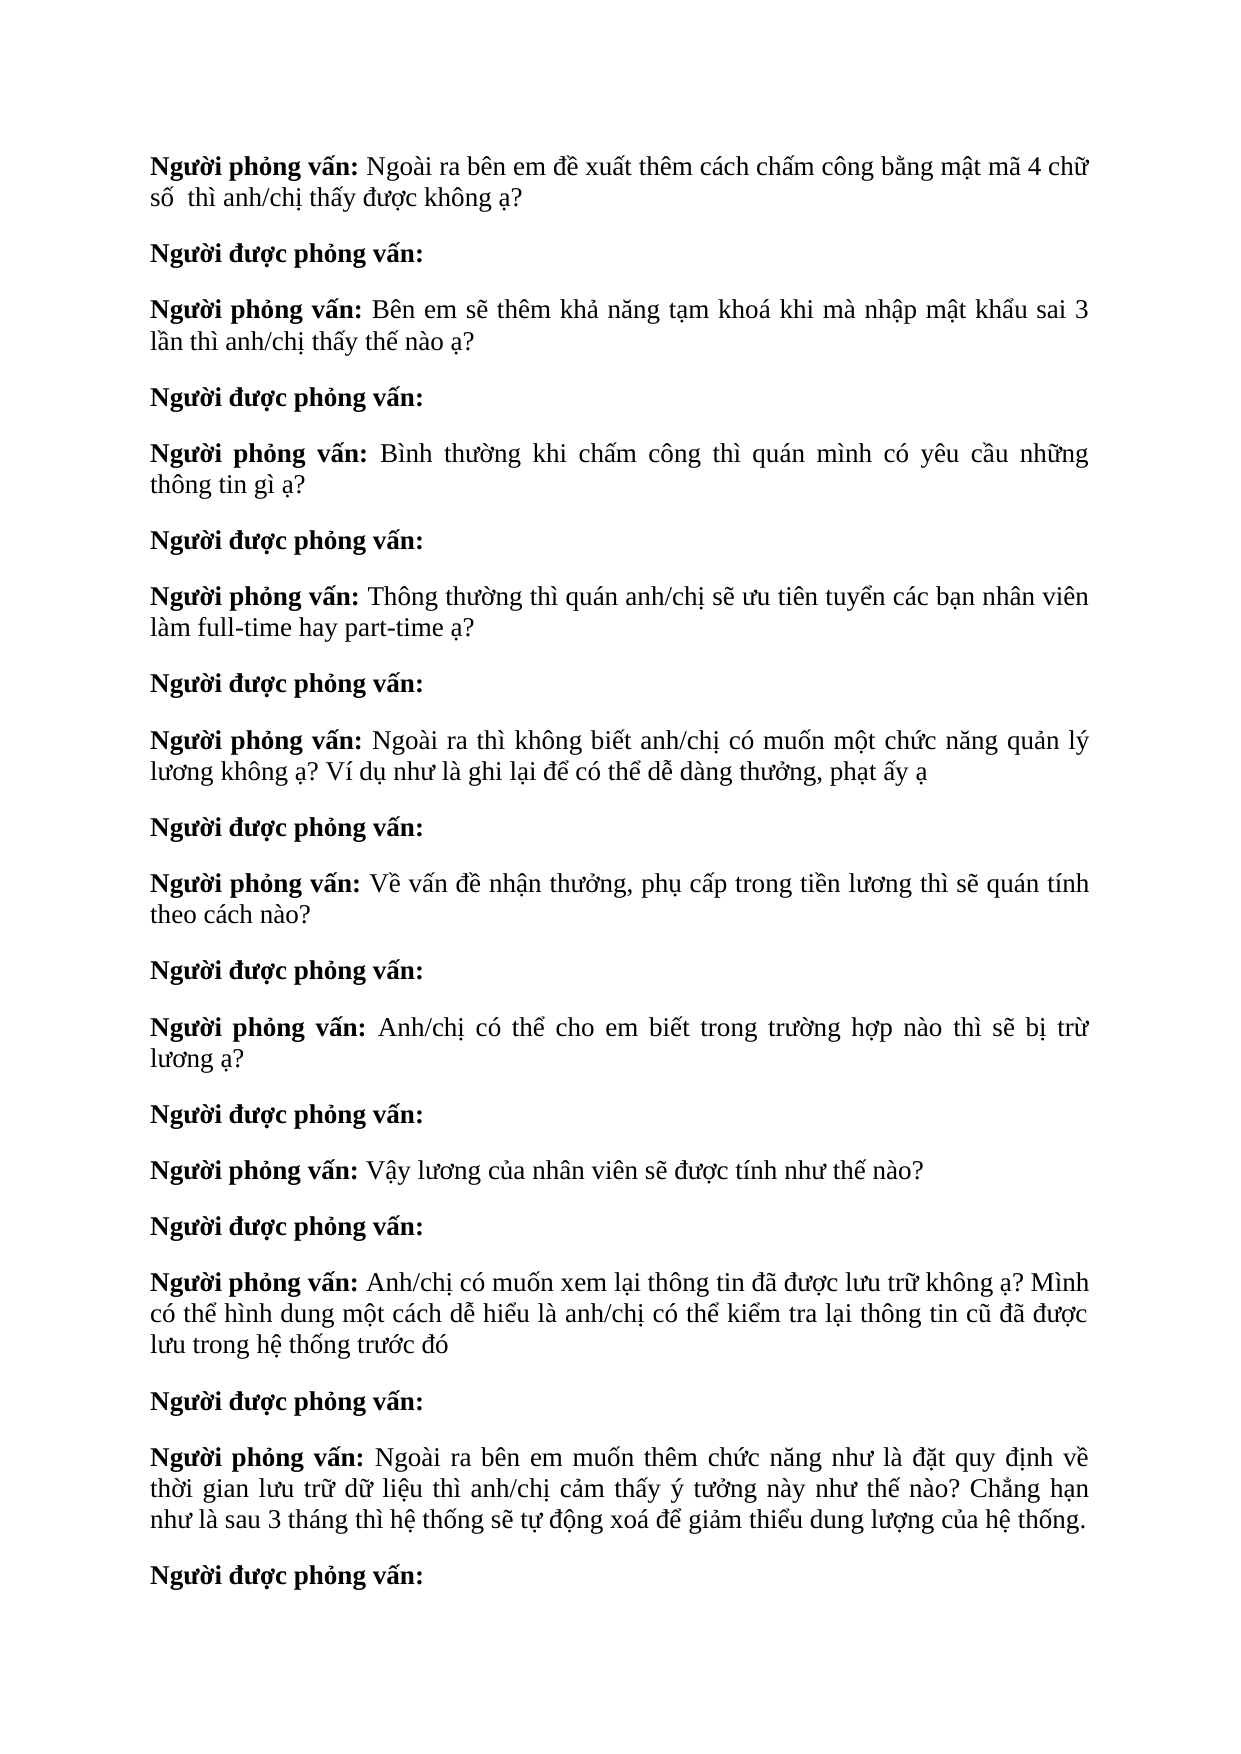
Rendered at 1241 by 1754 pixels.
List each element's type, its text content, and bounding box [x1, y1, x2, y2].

text Người được phỏng vấn: [150, 1098, 1090, 1129]
text Người được phỏng vấn: [150, 381, 1090, 412]
text Người được phỏng vấn: [150, 668, 1090, 699]
text Người được phỏng vấn: [150, 1385, 1090, 1416]
text Người được phỏng vấn: [150, 237, 1090, 268]
text Người phỏng vấn: Thông thường thì quán anh/chị sẽ ưu tiên tuyển các bạn nhân viên làm full-time hay part-time ạ? [150, 580, 1090, 643]
text Người phỏng vấn: Về vấn đề nhận thưởng, phụ cấp trong tiền lương thì sẽ quán tính theo cách nào? [150, 867, 1090, 929]
text Người được phỏng vấn: [150, 1559, 1090, 1591]
text Người được phỏng vấn: [150, 811, 1090, 842]
text Người phỏng vấn: Ngoài ra thì không biết anh/chị có muốn một chức năng quản lý lương không ạ? Ví dụ như là ghi lại để có thể dễ dàng thưởng, phạt ấy ạ [150, 724, 1090, 786]
text Người phỏng vấn: Bên em sẽ thêm khả năng tạm khoá khi mà nhập mật khẩu sai 3 lần thì anh/chị thấy thế nào ạ? [150, 293, 1090, 356]
text Người được phỏng vấn: [150, 1210, 1090, 1241]
text Người được phỏng vấn: [150, 524, 1090, 555]
text Người phỏng vấn: Bình thường khi chấm công thì quán mình có yêu cầu những thông tin gì ạ? [150, 437, 1090, 499]
text Người phỏng vấn: Vậy lương của nhân viên sẽ được tính như thế nào? [150, 1154, 1090, 1185]
text Người phỏng vấn: Ngoài ra bên em đề xuất thêm cách chấm công bằng mật mã 4 chữ số thì anh/chị thấy được không ạ? [150, 150, 1090, 212]
text Người phỏng vấn: Anh/chị có thể cho em biết trong trường hợp nào thì sẽ bị trừ lương ạ? [150, 1011, 1090, 1073]
text Người được phỏng vấn: [150, 954, 1090, 986]
